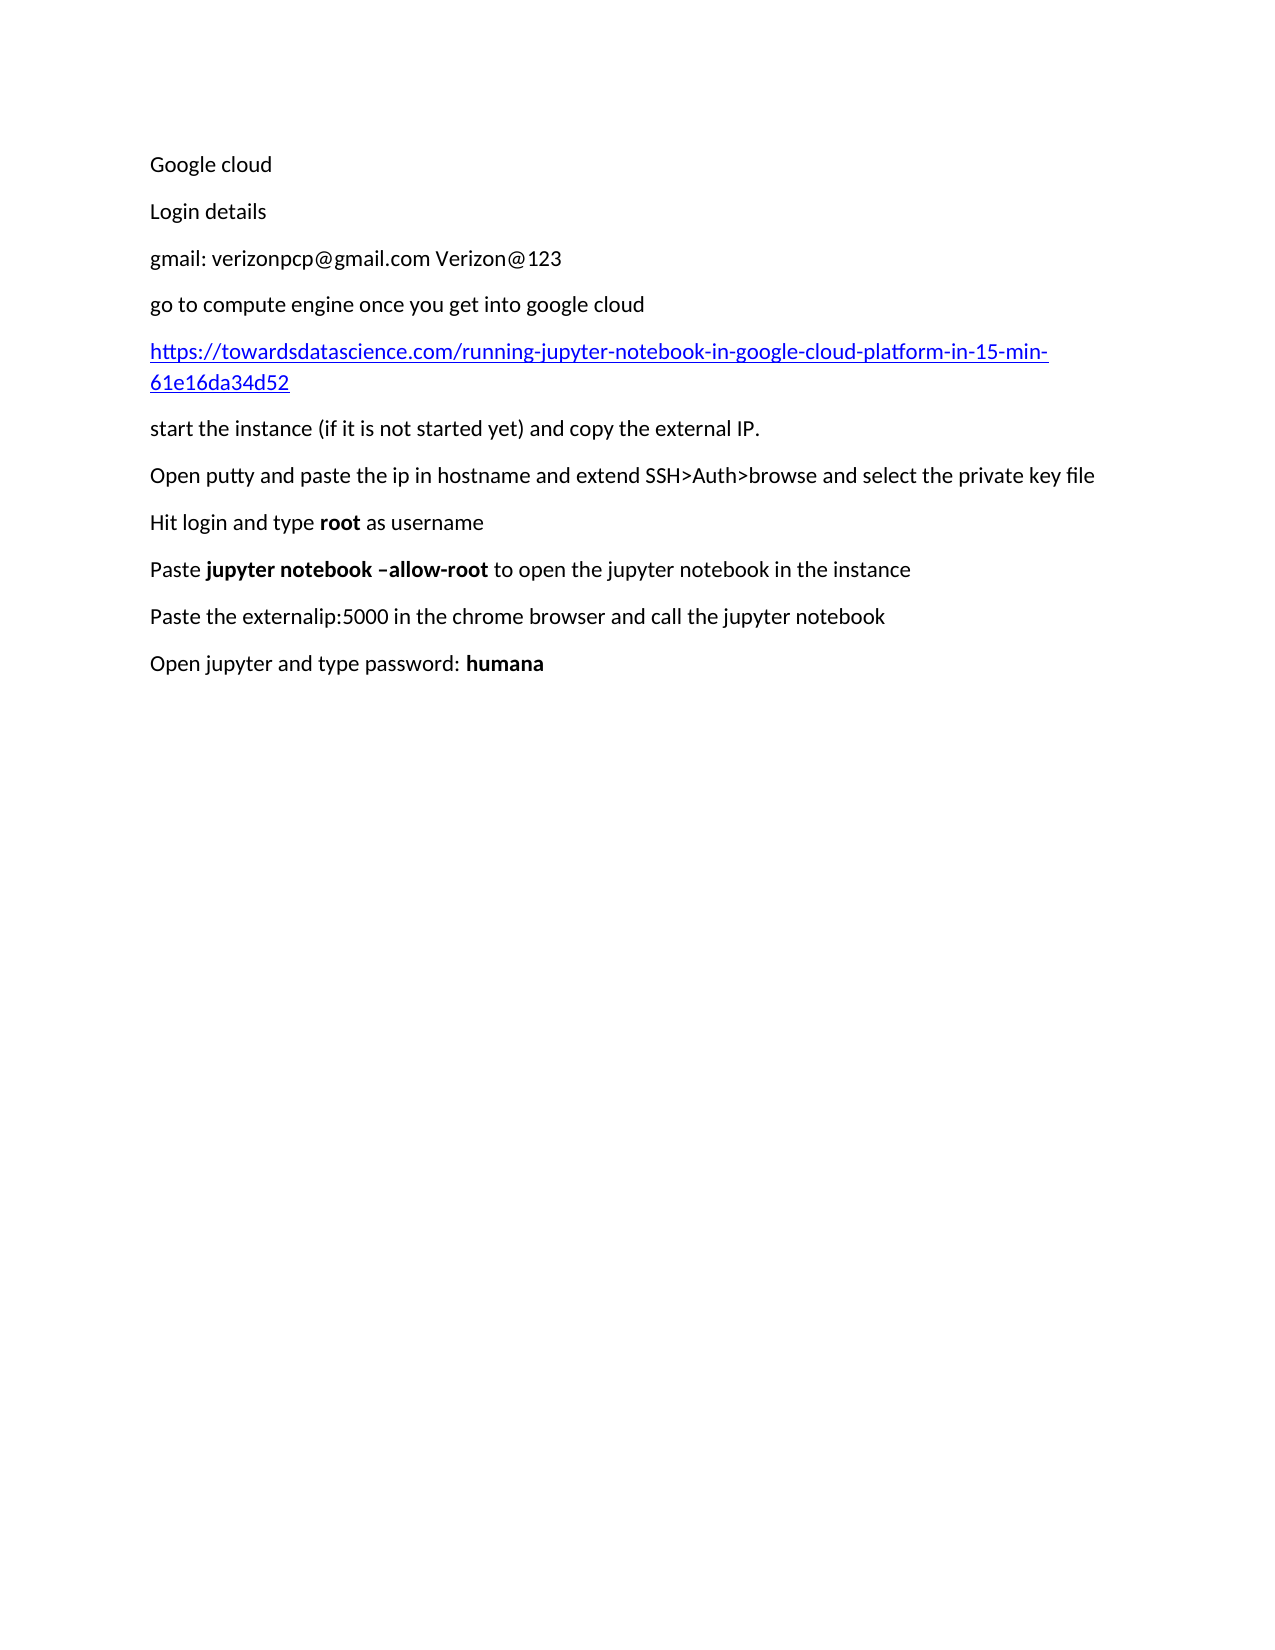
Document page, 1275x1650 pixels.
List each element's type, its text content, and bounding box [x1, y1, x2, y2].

text go to compute engine once you get into google cloud [150, 291, 1125, 319]
text Hit login and type root as username [150, 508, 1125, 536]
text gmail: verizonpcp@gmail.com Verizon@123 [150, 244, 1125, 272]
text Open putty and paste the ip in hostname and extend SSH>Auth>browse and select the private key file [150, 461, 1125, 489]
text Paste the externalip:5000 in the chrome browser and call the jupyter notebook [150, 602, 1125, 630]
text Paste jupyter notebook –allow-root to open the jupyter notebook in the instance [150, 555, 1125, 583]
text https://towardsdatascience.com/running-jupyter-notebook-in-google-cloud-platform-in-15-min-61e16da34d52 [150, 337, 1125, 396]
text Open jupyter and type password: humana [150, 649, 1125, 677]
text start the instance (if it is not started yet) and copy the external IP. [150, 414, 1125, 443]
text Login details [150, 197, 1125, 225]
text Google cloud [150, 150, 1125, 178]
